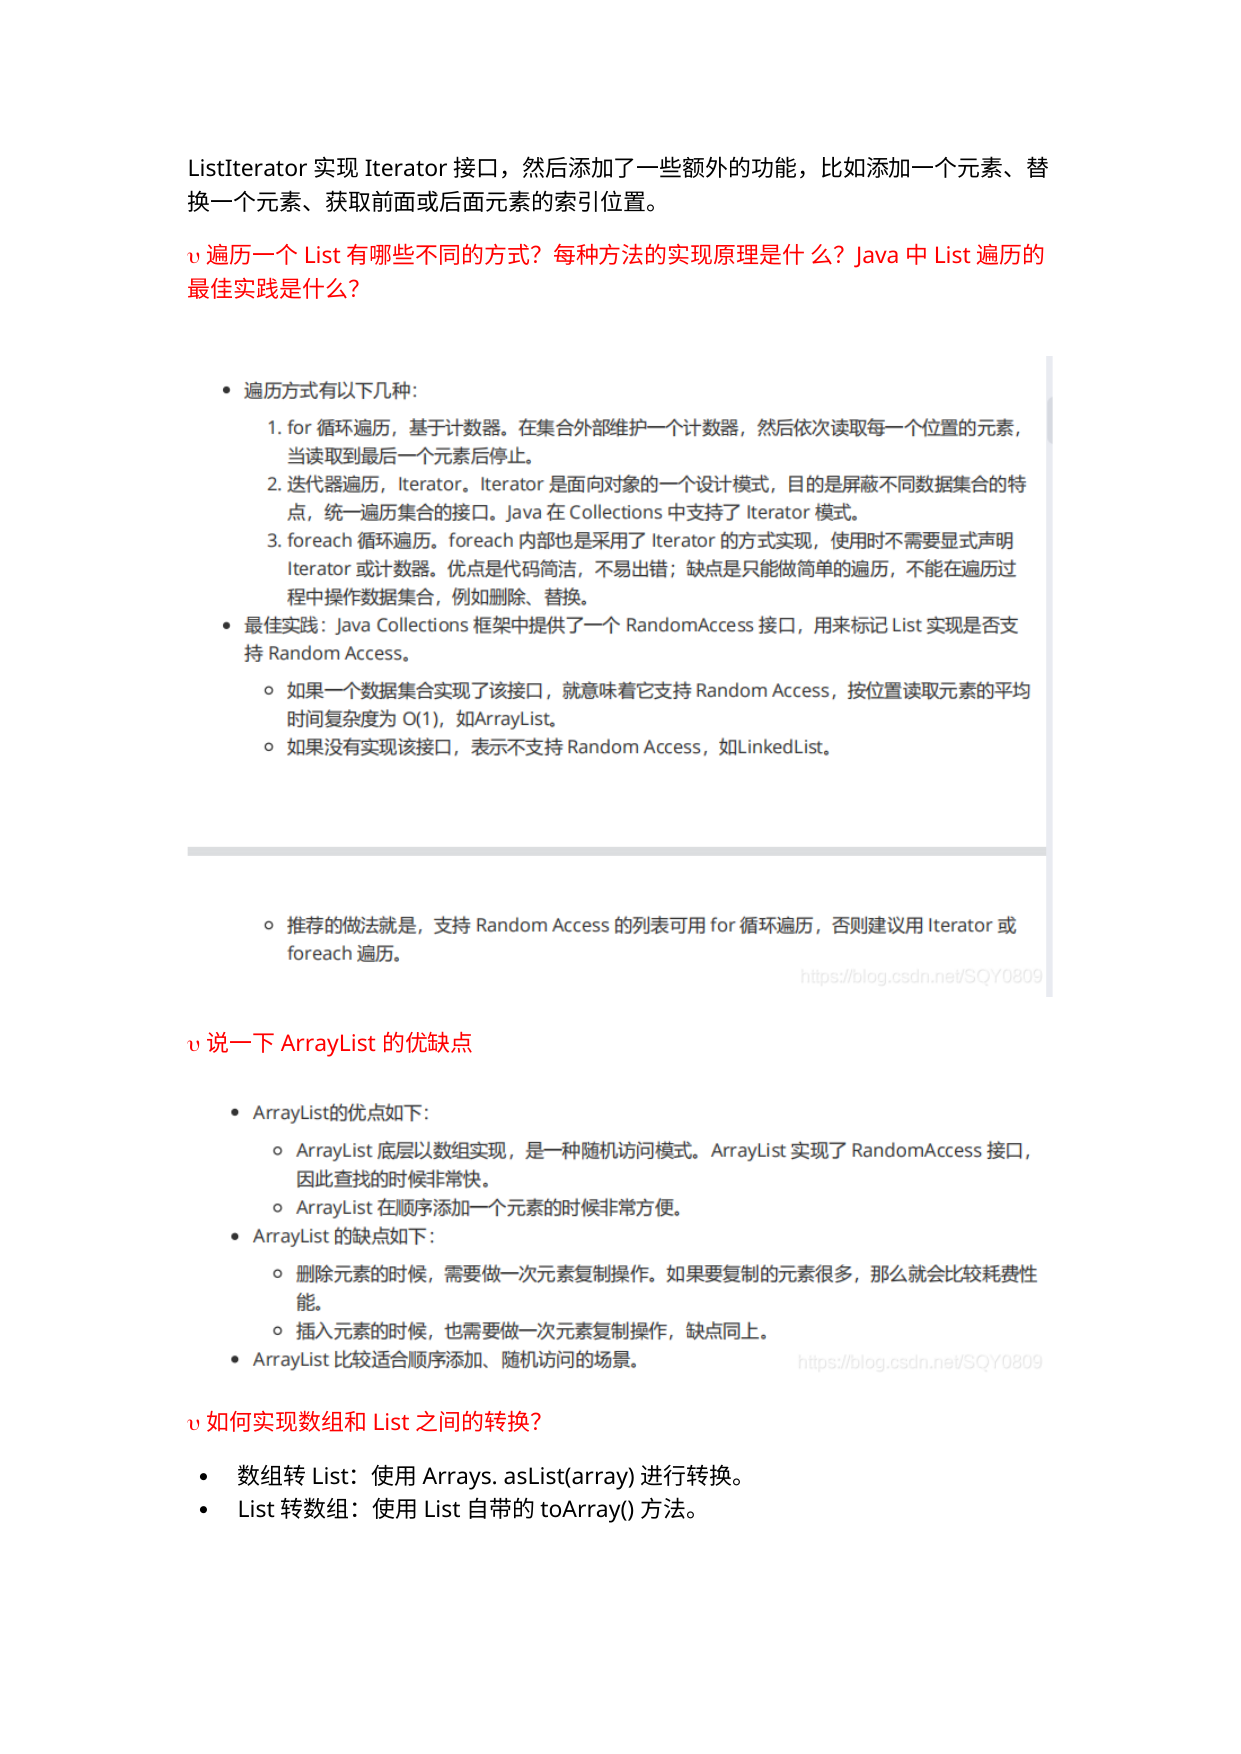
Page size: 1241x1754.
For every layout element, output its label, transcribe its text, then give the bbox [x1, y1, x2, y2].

list List 转数组：使用 List 自带的 toArray() 方法。 [200, 1491, 1053, 1524]
text 说一下 ArrayList 的优缺点 [187, 1025, 1053, 1058]
picture [187, 1078, 1053, 1383]
list 数组转 List：使用 Arrays. asList(array) 进行转换。 [200, 1458, 1053, 1491]
picture [187, 356, 1053, 997]
text 遍历一个 List 有哪些不同的方式？每种方法的实现原理是什 么？Java 中 List 遍历的最佳实践是什么？ [187, 237, 1053, 304]
text 如何实现数组和 List 之间的转换？ [187, 1404, 1053, 1437]
text ListIterator 实现 Iterator 接口，然后添加了一些额外的功能，比如添加一个元素、替换一个元素、获取前面或后面元素的索引位置。 [187, 150, 1053, 217]
